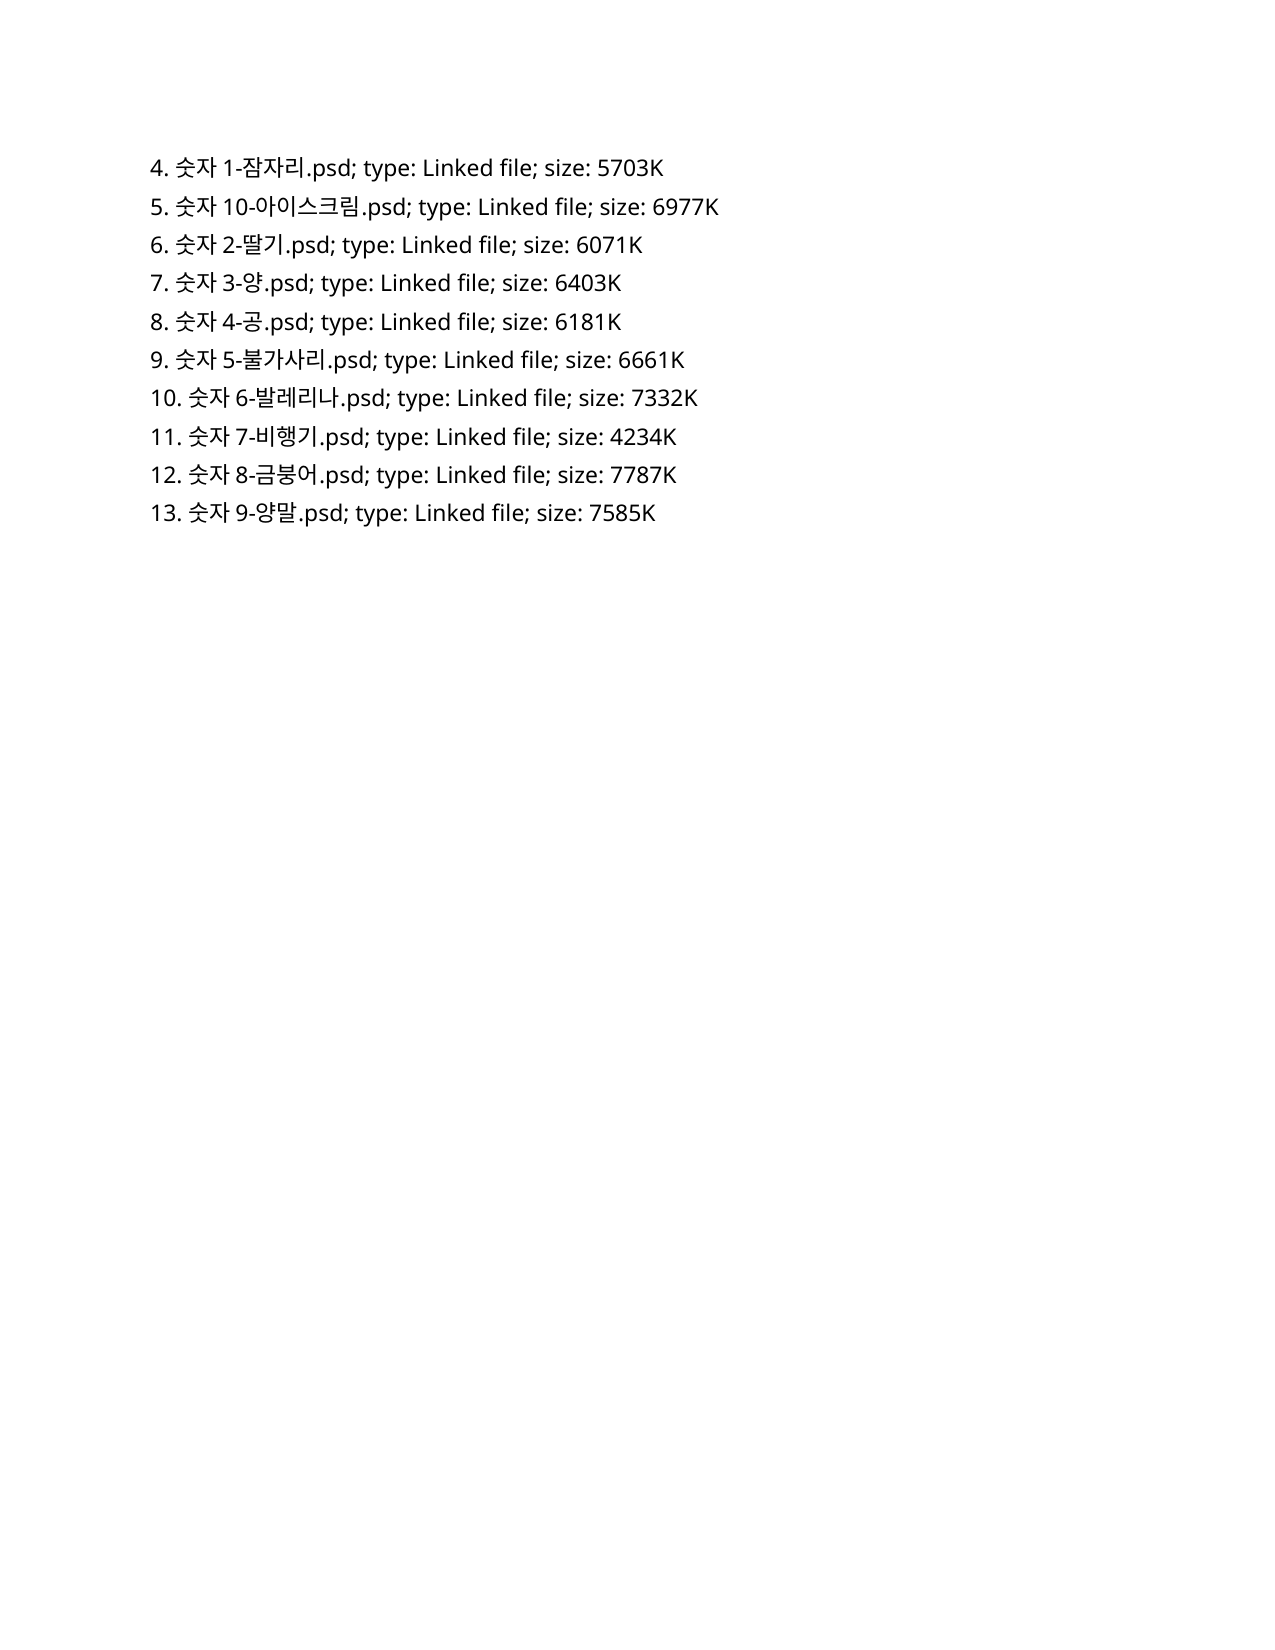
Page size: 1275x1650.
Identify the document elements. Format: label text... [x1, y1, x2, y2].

text 10. 숫자6-발레리나.psd; type: Linked file; size: 7332K [150, 380, 1125, 413]
text 6. 숫자2-딸기.psd; type: Linked file; size: 6071K [150, 227, 1125, 260]
text 12. 숫자8-금붕어.psd; type: Linked file; size: 7787K [150, 457, 1125, 490]
text 11. 숫자7-비행기.psd; type: Linked file; size: 4234K [150, 418, 1125, 452]
text 9. 숫자5-불가사리.psd; type: Linked file; size: 6661K [150, 342, 1125, 375]
text 8. 숫자4-공.psd; type: Linked file; size: 6181K [150, 303, 1125, 337]
text 7. 숫자3-양.psd; type: Linked file; size: 6403K [150, 265, 1125, 298]
text 4. 숫자1-잠자리.psd; type: Linked file; size: 5703K [150, 150, 1125, 183]
text 5. 숫자10-아이스크림.psd; type: Linked file; size: 6977K [150, 188, 1125, 222]
text 13. 숫자9-양말.psd; type: Linked file; size: 7585K [150, 495, 1125, 528]
